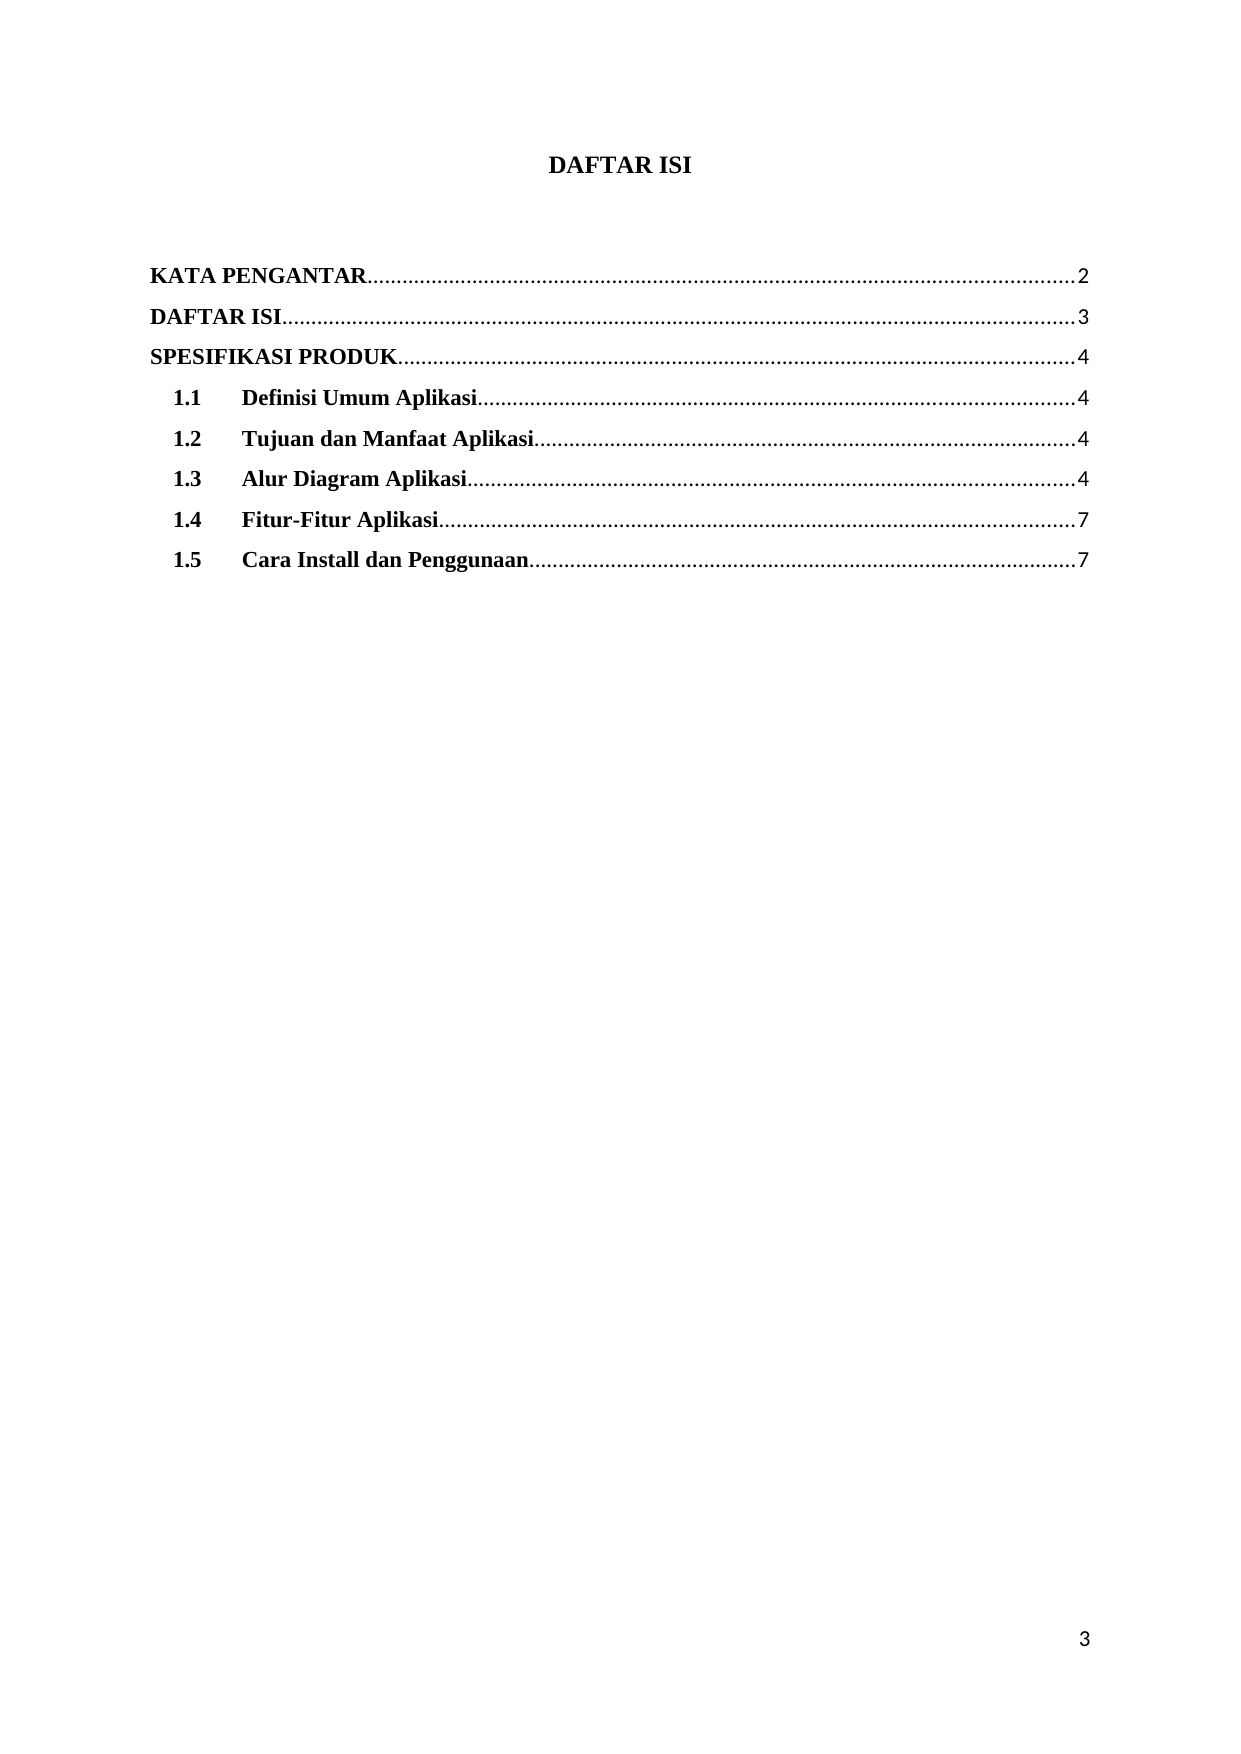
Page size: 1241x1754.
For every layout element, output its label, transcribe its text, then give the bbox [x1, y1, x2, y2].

subtitle DAFTAR ISI [150, 150, 1090, 179]
